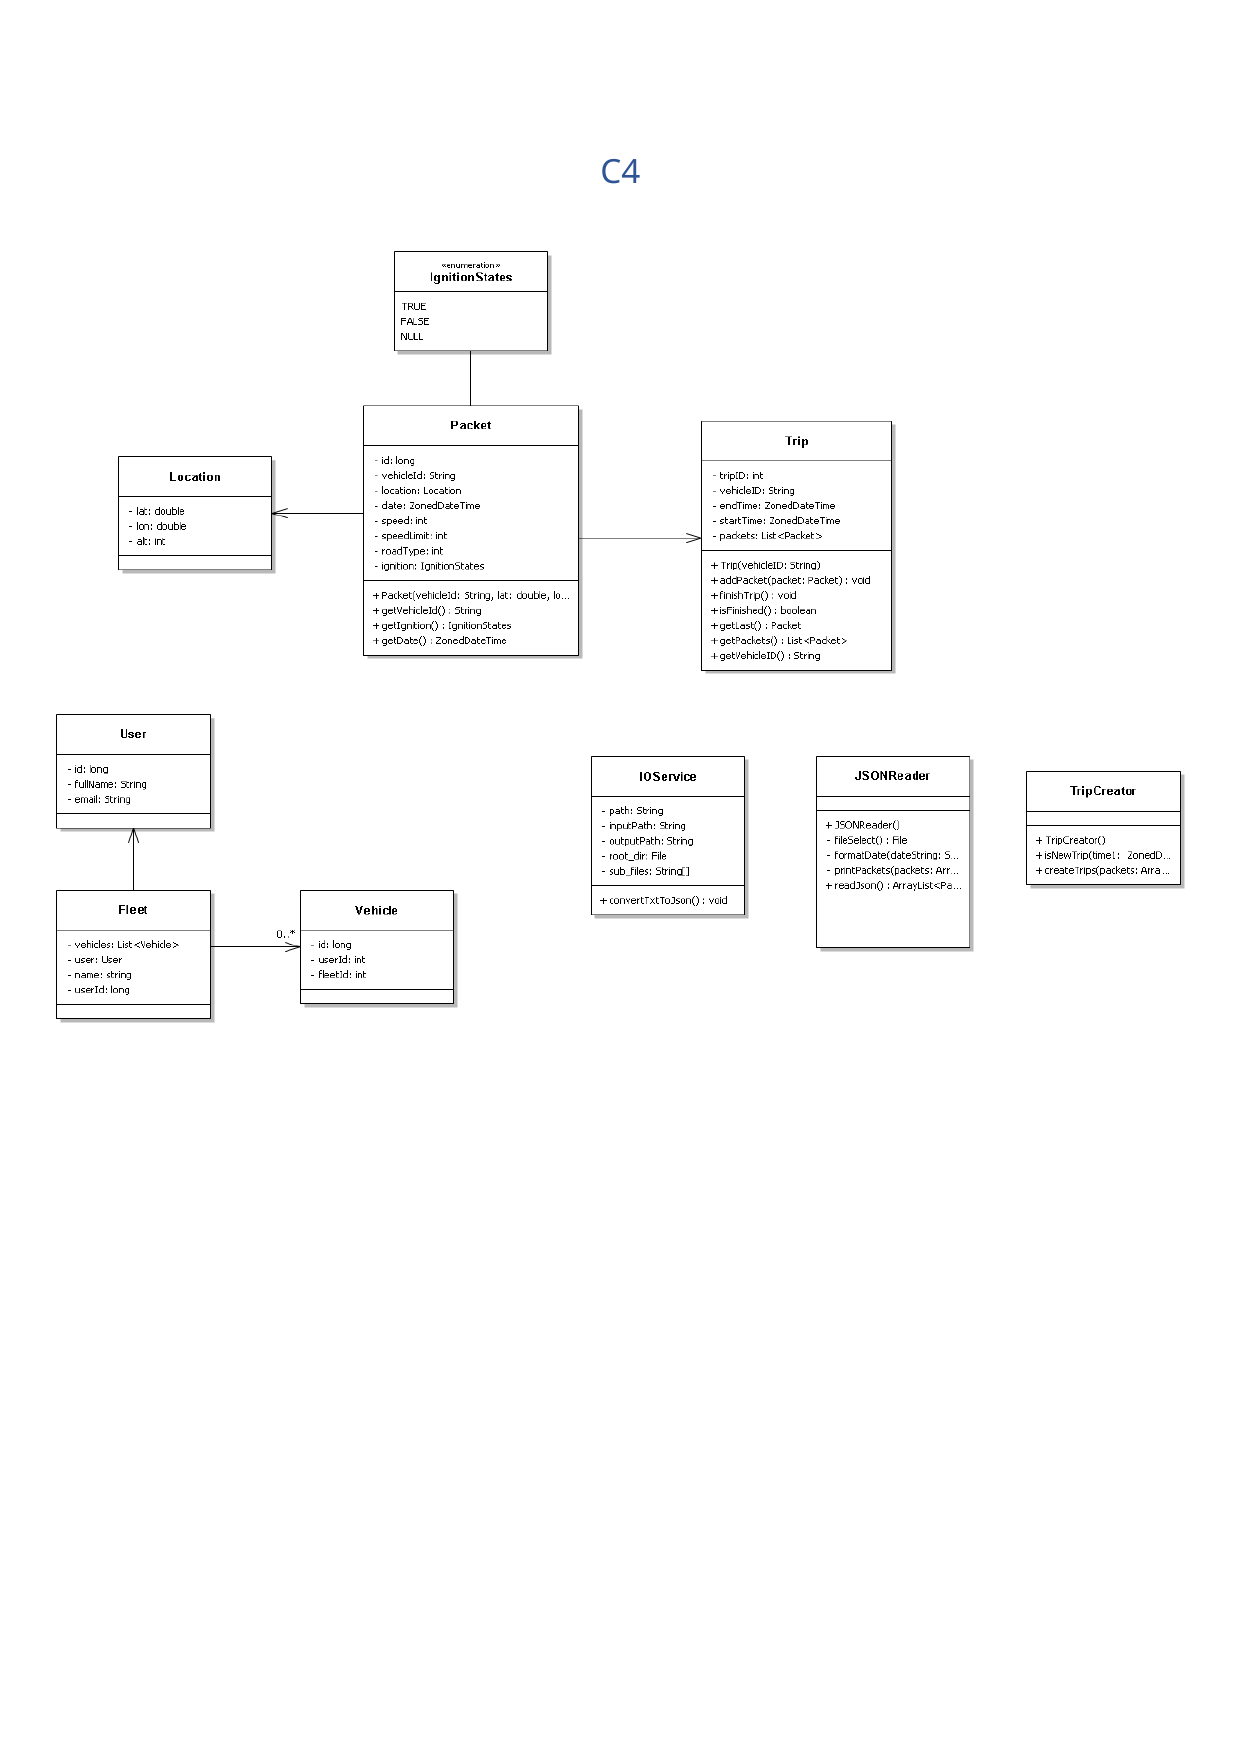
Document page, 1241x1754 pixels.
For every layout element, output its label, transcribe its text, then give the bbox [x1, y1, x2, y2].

picture [37, 233, 1203, 1040]
subtitle C4 [148, 148, 1093, 193]
